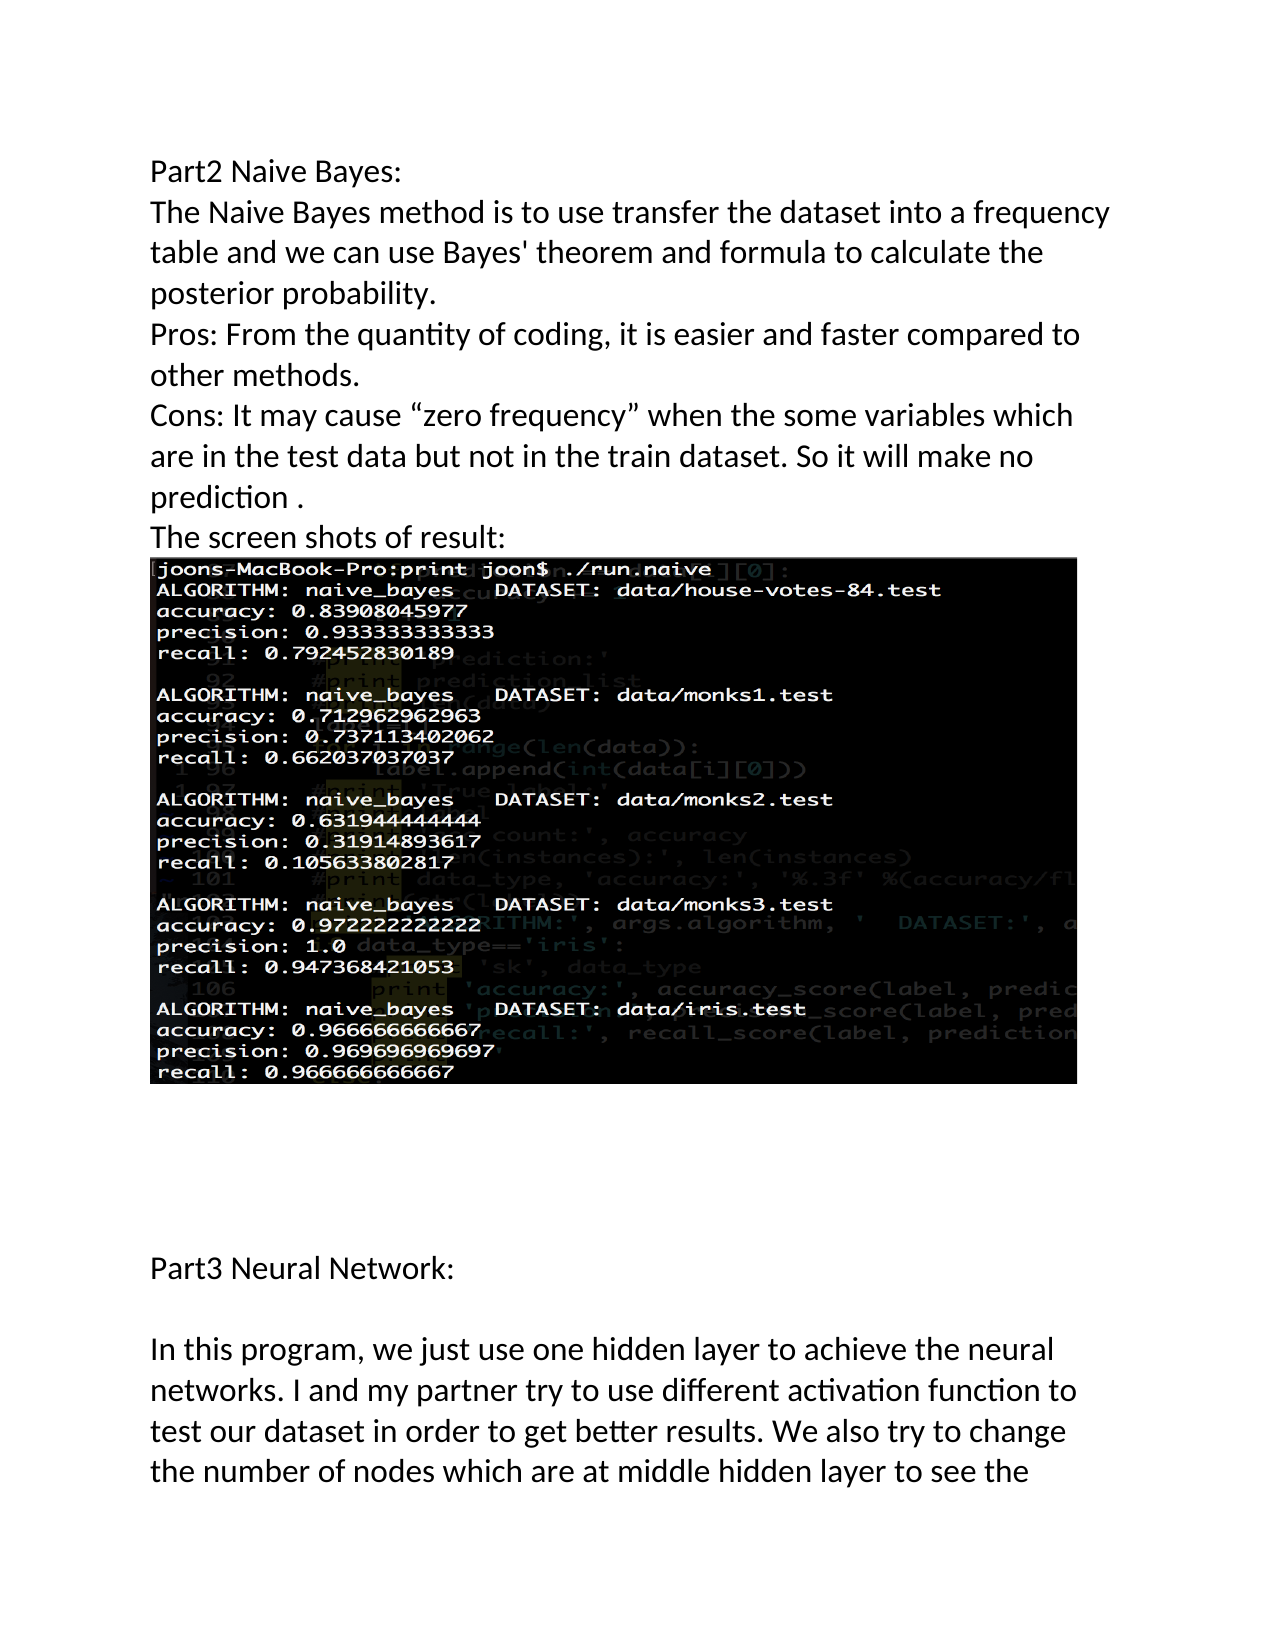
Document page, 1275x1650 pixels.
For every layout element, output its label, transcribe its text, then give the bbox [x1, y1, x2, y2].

text Part3 Neural Network: [150, 1247, 1125, 1287]
text Cons: It may cause “zero frequency” when the some variables which are in the test data but not in the train dataset. So it will make no prediction . [150, 394, 1125, 517]
text Pros: From the quantity of coding, it is easier and faster compared to other methods. [150, 313, 1125, 394]
text The screen shots of result: [150, 517, 1125, 557]
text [150, 1328, 1125, 1491]
picture [150, 557, 1078, 1084]
text Part2 Naive Bayes: [150, 150, 1125, 191]
text The Naive Bayes method is to use transfer the dataset into a frequency table and we can use Bayes' theorem and formula to calculate the posterior probability. [150, 191, 1125, 313]
